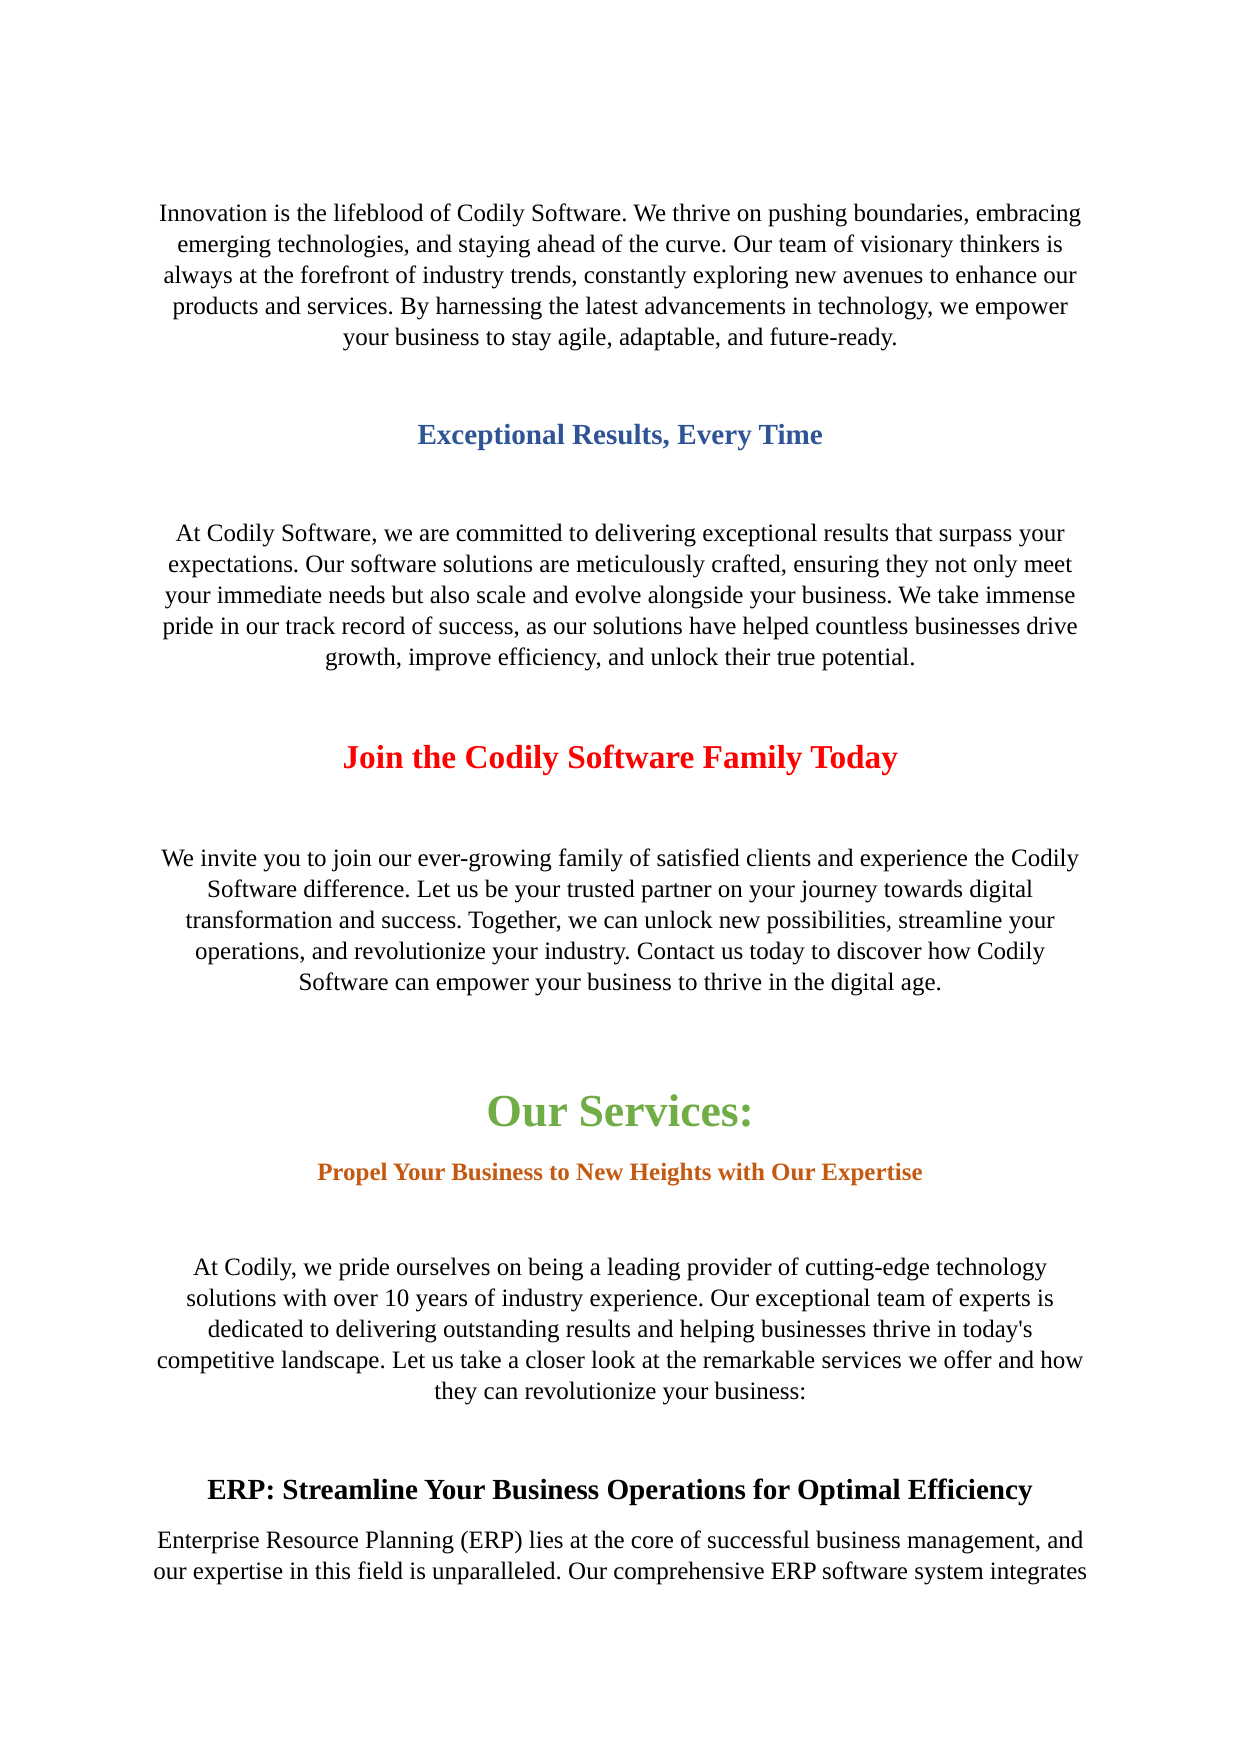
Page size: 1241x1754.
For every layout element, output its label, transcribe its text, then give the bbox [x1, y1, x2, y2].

text Our Services: [150, 1083, 1090, 1136]
text We invite you to join our ever-growing family of satisfied clients and experience the Codily Software difference. Let us be your trusted partner on your journey towards digital transformation and success. Together, we can unlock new possibilities, streamline your operations, and revolutionize your industry. Contact us today to discover how Codily Software can empower your business to thrive in the digital age. [150, 843, 1090, 996]
text Innovation is the lifeblood of Codily Software. We thrive on pushing boundaries, embracing emerging technologies, and staying ahead of the curve. Our team of visionary thinkers is always at the forefront of industry trends, constantly exploring new avenues to enhance our products and services. By harnessing the latest advancements in technology, we empower your business to stay agile, adaptable, and future-ready. [150, 198, 1090, 351]
text Exceptional Results, Every Time [150, 417, 1090, 451]
text Join the Codily Software Family Today [150, 737, 1090, 776]
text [150, 1525, 1090, 1584]
text Propel Your Business to New Heights with Our Expertise [150, 1157, 1090, 1186]
text At Codily Software, we are committed to delivering exceptional results that surpass your expectations. Our software solutions are meticulously crafted, ensuring they not only meet your immediate needs but also scale and evolve alongside your business. We take immense pride in our track record of success, as our solutions have helped countless businesses drive growth, improve efficiency, and unlock their true potential. [150, 518, 1090, 671]
text ERP: Streamline Your Business Operations for Optimal Efficiency [150, 1472, 1090, 1505]
text At Codily, we pride ourselves on being a leading provider of cutting-edge technology solutions with over 10 years of industry experience. Our exceptional team of experts is dedicated to delivering outstanding results and helping businesses thrive in today's competitive landscape. Let us take a closer look at the remarkable services we offer and how they can revolutionize your business: [150, 1252, 1090, 1405]
